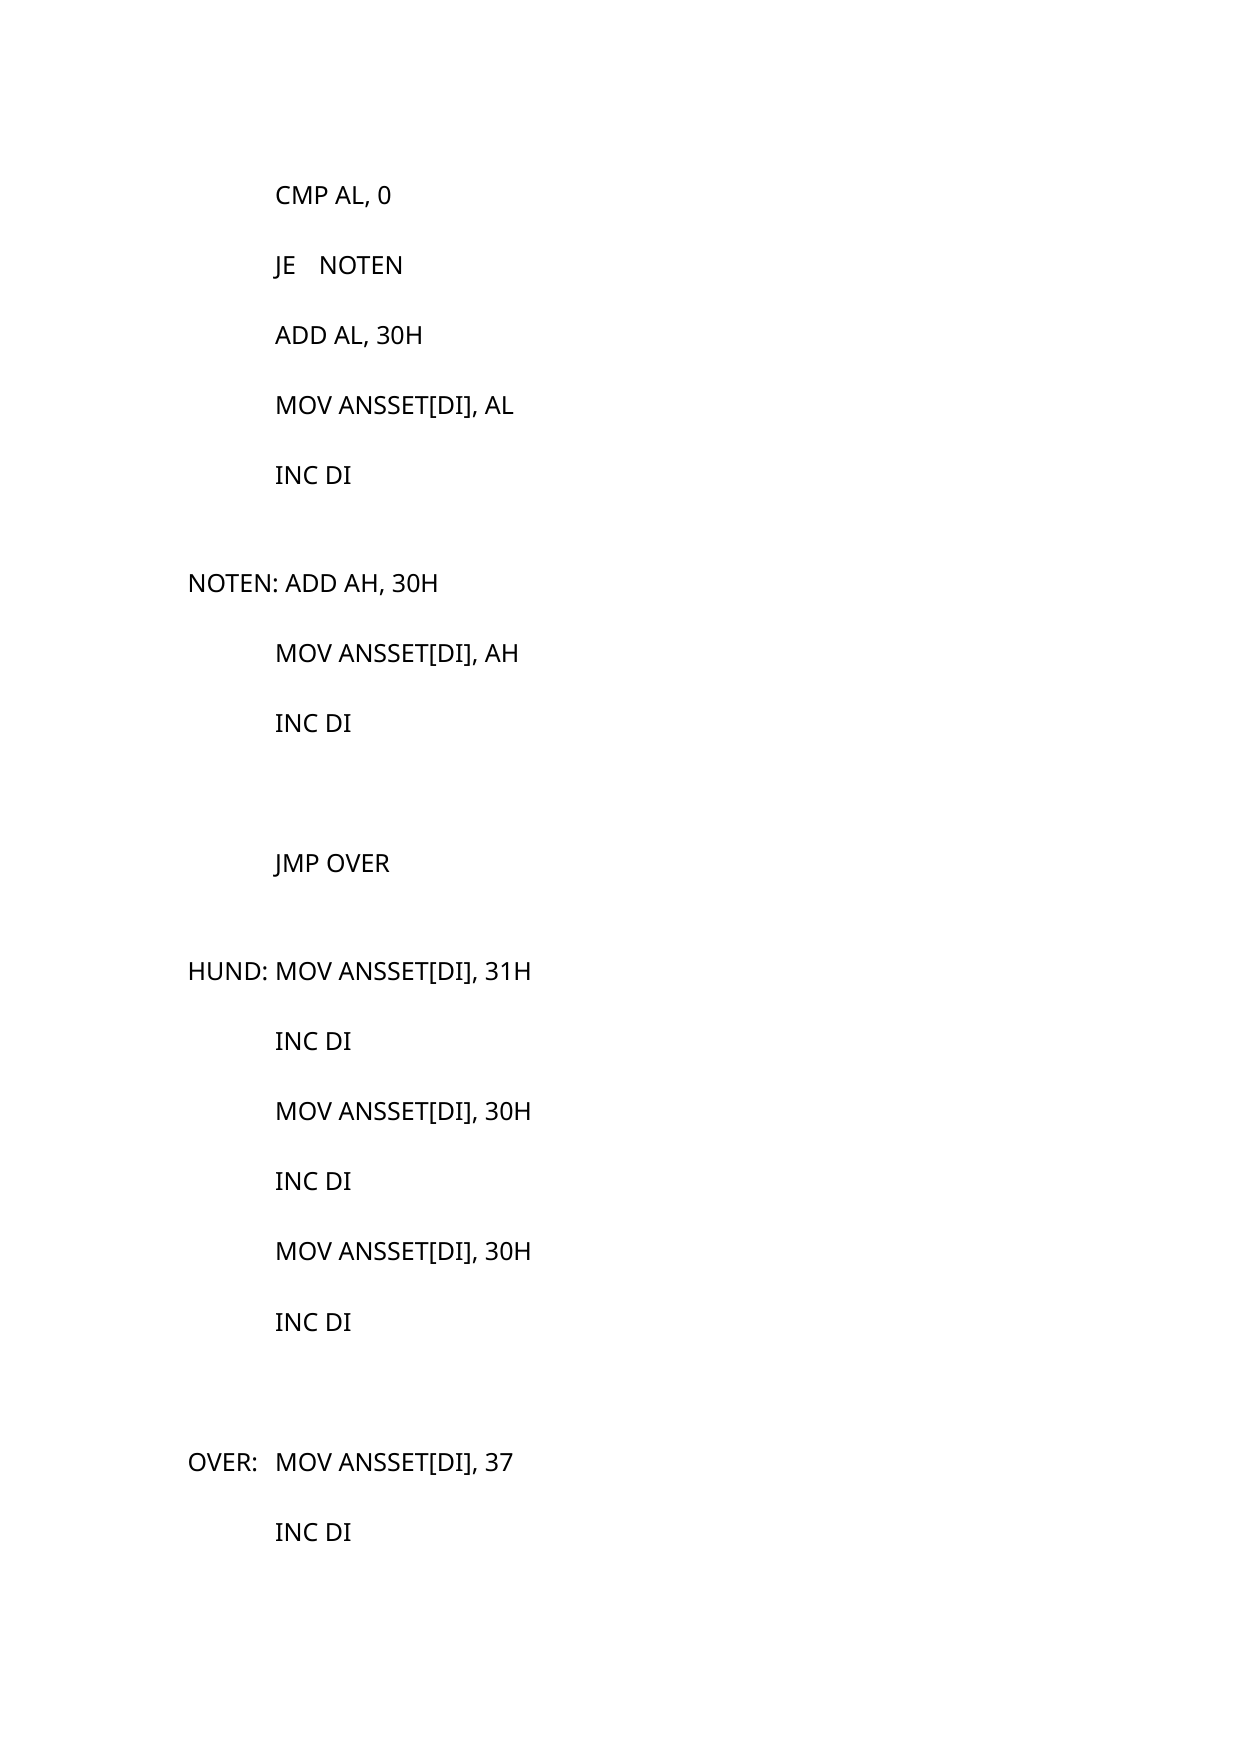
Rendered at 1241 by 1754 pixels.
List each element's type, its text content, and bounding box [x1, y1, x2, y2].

text MOV ANSSET[DI], AH [187, 620, 1053, 685]
text NOTEN: ADD AH, 30H [187, 550, 1053, 615]
text INC DI [187, 1008, 1053, 1073]
text INC DI [187, 442, 1053, 507]
text INC DI [187, 1499, 1053, 1564]
text JMP OVER [187, 831, 1053, 896]
text HUND: MOV ANSSET[DI], 31H [187, 938, 1053, 1003]
text ADD AL, 30H [187, 302, 1053, 367]
text CMP AL, 0 [187, 162, 1053, 227]
text INC DI [187, 1289, 1053, 1354]
text MOV ANSSET[DI], AL [187, 372, 1053, 437]
text INC DI [187, 690, 1053, 755]
text MOV ANSSET[DI], 30H [187, 1219, 1053, 1284]
text JE NOTEN [187, 232, 1053, 297]
text OVER: MOV ANSSET[DI], 37 [187, 1429, 1053, 1494]
text MOV ANSSET[DI], 30H [187, 1078, 1053, 1143]
text INC DI [187, 1148, 1053, 1213]
